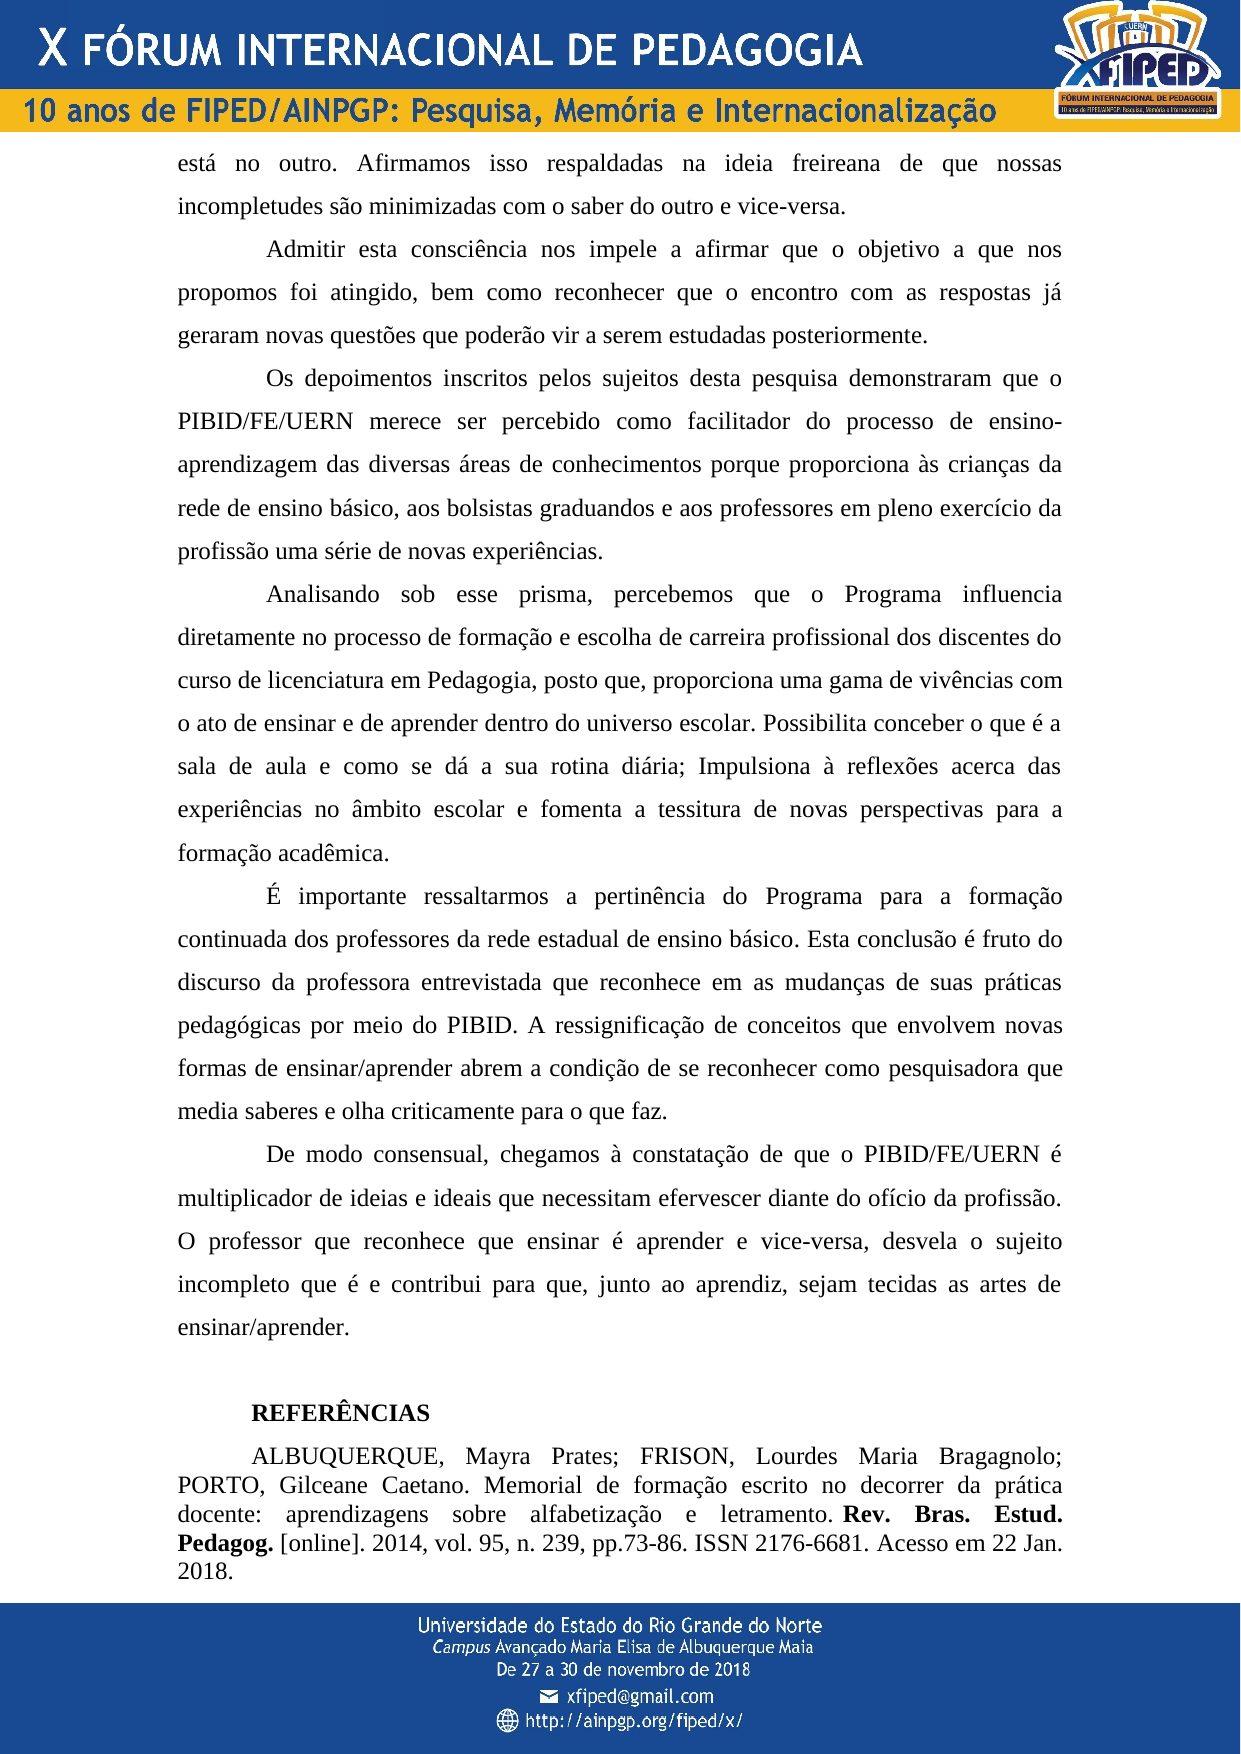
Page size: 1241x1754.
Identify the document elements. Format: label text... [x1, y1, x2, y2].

picture [0, 1603, 1241, 1754]
text Os depoimentos inscritos pelos sujeitos desta pesquisa demonstraram que o PIBID/FE/UERN merece ser percebido como facilitador do processo de ensino-aprendizagem das diversas áreas de conhecimentos porque proporciona às crianças da rede de ensino básico, aos bolsistas graduandos e aos professores em pleno exercício da profissão uma série de novas experiências. [177, 363, 1063, 564]
text REFERÊNCIAS [177, 1398, 1063, 1427]
text Analisando sob esse prisma, percebemos que o Programa influencia diretamente no processo de formação e escolha de carreira profissional dos discentes do curso de licenciatura em Pedagogia, posto que, proporciona uma gama de vivências com o ato de ensinar e de aprender dentro do universo escolar. Possibilita conceber o que é a sala de aula e como se dá a sua rotina diária; Impulsiona à reflexões acerca das experiências no âmbito escolar e fomenta a tessitura de novas perspectivas para a formação acadêmica. [177, 579, 1063, 866]
text É importante ressaltarmos a pertinência do Programa para a formação continuada dos professores da rede estadual de ensino básico. Esta conclusão é fruto do discurso da professora entrevistada que reconhece em as mudanças de suas práticas pedagógicas por meio do PIBID. A ressignificação de conceitos que envolvem novas formas de ensinar/aprender abrem a condição de se reconhecer como pesquisadora que media saberes e olha criticamente para o que faz. [177, 881, 1063, 1125]
text De modo consensual, chegamos à constatação de que o PIBID/FE/UERN é multiplicador de ideias e ideais que necessitam efervescer diante do ofício da profissão. O professor que reconhece que ensinar é aprender e vice-versa, desvela o sujeito incompleto que é e contribui para que, junto ao aprendiz, sejam tecidas as artes de ensinar/aprender. [177, 1139, 1063, 1341]
picture [0, 0, 1241, 132]
text Admitir esta consciência nos impele a afirmar que o objetivo a que nos propomos foi atingido, bem como reconhecer que o encontro com as respostas já geraram novas questões que poderão vir a serem estudadas posteriormente. [177, 234, 1063, 349]
text ALBUQUERQUE, Mayra Prates; FRISON, Lourdes Maria Bragagnolo; PORTO, Gilceane Caetano. Memorial de formação escrito no decorrer da prática docente: aprendizagens sobre alfabetização e letramento. Rev. Bras. Estud. Pedagog. [online]. 2014, vol. 95, n. 239, pp.73-86. ISSN 2176-6681. Acesso em 22 Jan. 2018. [177, 1441, 1063, 1585]
